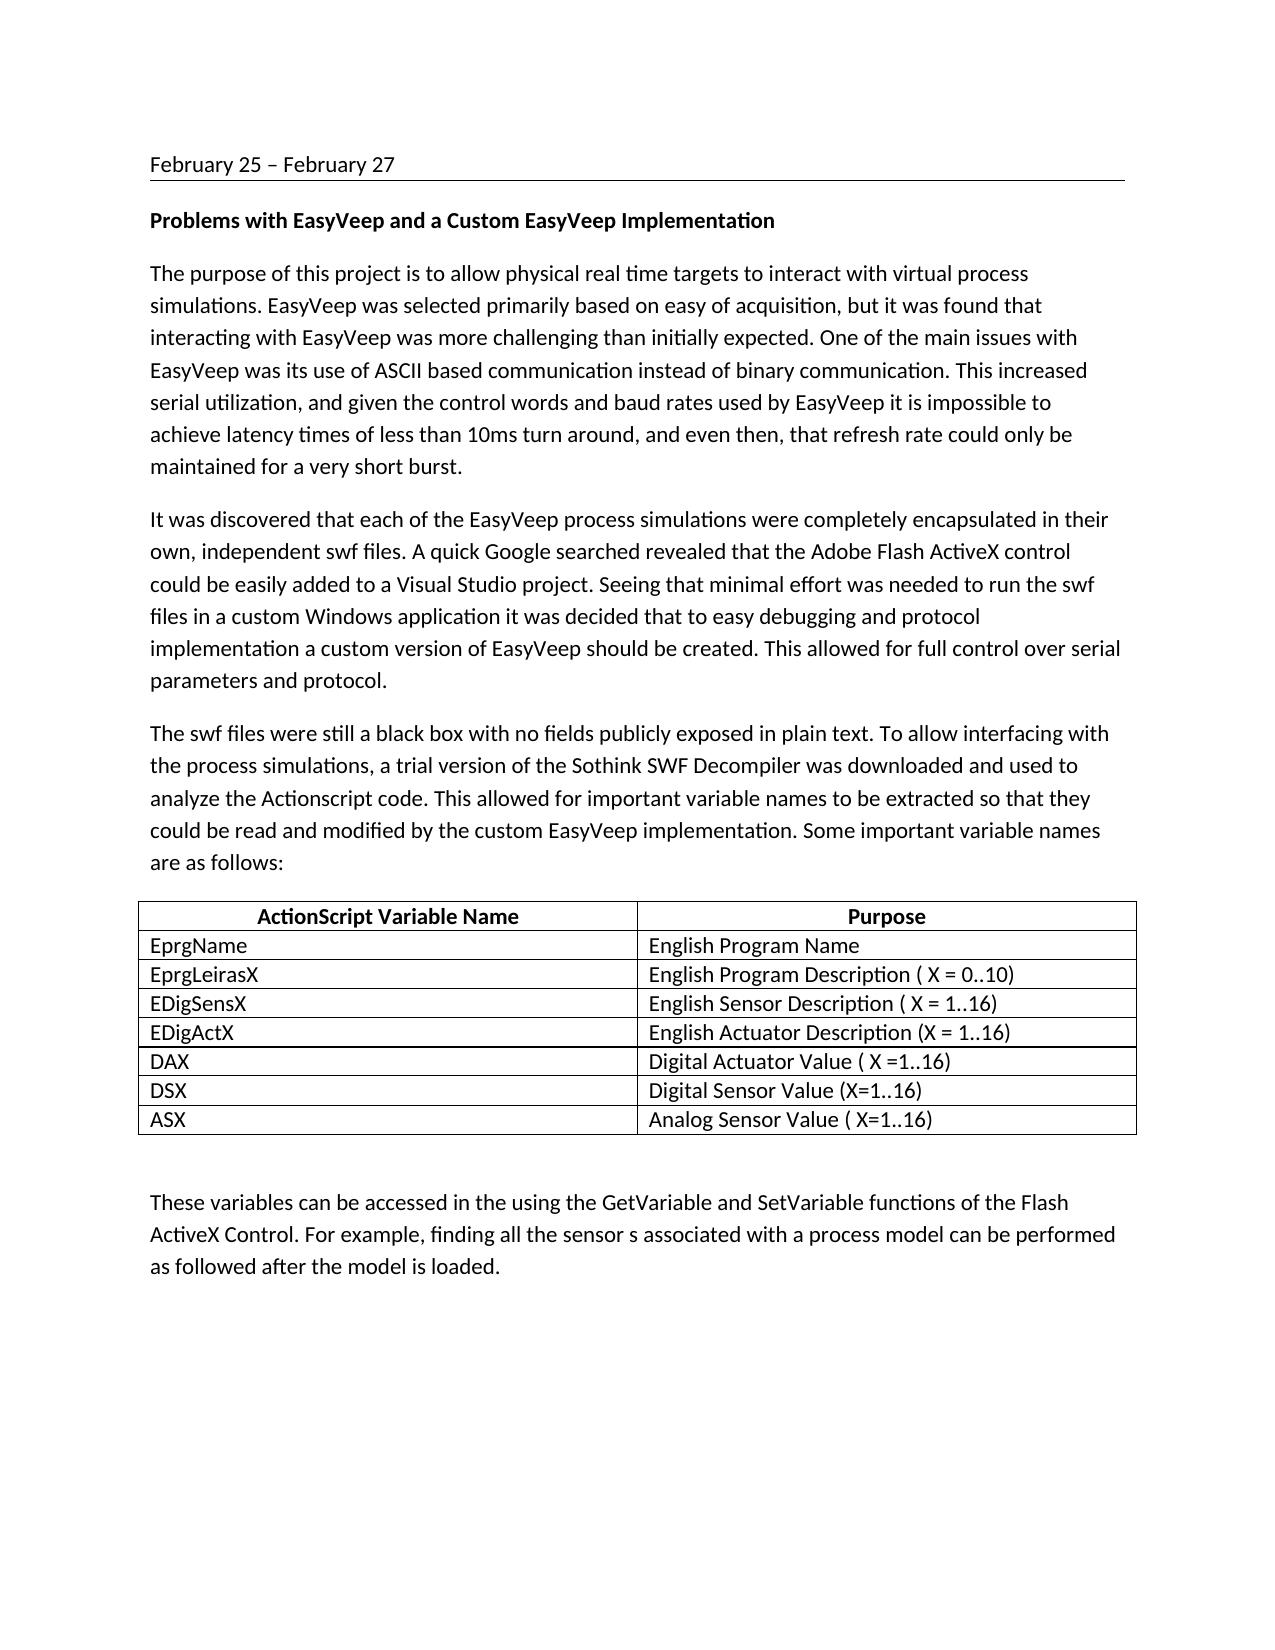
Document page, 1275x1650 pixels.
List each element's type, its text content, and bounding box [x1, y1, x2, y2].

table_cell EDigActX [139, 1018, 637, 1046]
text The swf files were still a black box with no fields publicly exposed in plain text. To allow interfacing with the process simulations, a trial version of the Sothink SWF Decompiler was downloaded and used to analyze the Actionscript code. This allowed for important variable names to be extracted so that they could be read and modified by the custom EasyVeep implementation. Some important variable names are as follows: [150, 719, 1125, 876]
table_cell English Sensor Description ( X = 1..16) [638, 989, 1136, 1017]
table_cell EprgName [139, 931, 637, 959]
text Problems with EasyVeep and a Custom EasyVeep Implementation [150, 206, 1125, 234]
text February 25 – February 27 [150, 150, 1125, 180]
text The purpose of this project is to allow physical real time targets to interact with virtual process simulations. EasyVeep was selected primarily based on easy of acquisition, but it was found that interacting with EasyVeep was more challenging than initially expected. One of the main issues with EasyVeep was its use of ASCII based communication instead of binary communication. This increased serial utilization, and given the control words and baud rates used by EasyVeep it is impossible to achieve latency times of less than 10ms turn around, and even then, that refresh rate could only be maintained for a very short burst. [150, 259, 1125, 480]
table_cell DSX [139, 1076, 637, 1104]
table_header Purpose [638, 902, 1136, 930]
table_cell DAX [139, 1048, 637, 1075]
table_cell EprgLeirasX [139, 960, 637, 988]
text It was discovered that each of the EasyVeep process simulations were completely encapsulated in their own, independent swf files. A quick Google searched revealed that the Adobe Flash ActiveX control could be easily added to a Visual Studio project. Seeing that minimal effort was needed to run the swf files in a custom Windows application it was decided that to easy debugging and protocol implementation a custom version of EasyVeep should be created. This allowed for full control over serial parameters and protocol. [150, 505, 1125, 694]
table_cell ASX [139, 1106, 637, 1133]
table_cell English Actuator Description (X = 1..16) [638, 1018, 1136, 1046]
text These variables can be accessed in the using the GetVariable and SetVariable functions of the Flash ActiveX Control. For example, finding all the sensor s associated with a process model can be performed as followed after the model is loaded. [150, 1188, 1125, 1280]
table_cell Analog Sensor Value ( X=1..16) [638, 1106, 1136, 1133]
table_cell EDigSensX [139, 989, 637, 1017]
table_header ActionScript Variable Name [139, 902, 637, 930]
table_cell Digital Sensor Value (X=1..16) [638, 1076, 1136, 1104]
table_cell English Program Description ( X = 0..10) [638, 960, 1136, 988]
table_cell Digital Actuator Value ( X =1..16) [638, 1048, 1136, 1075]
table_cell English Program Name [638, 931, 1136, 959]
